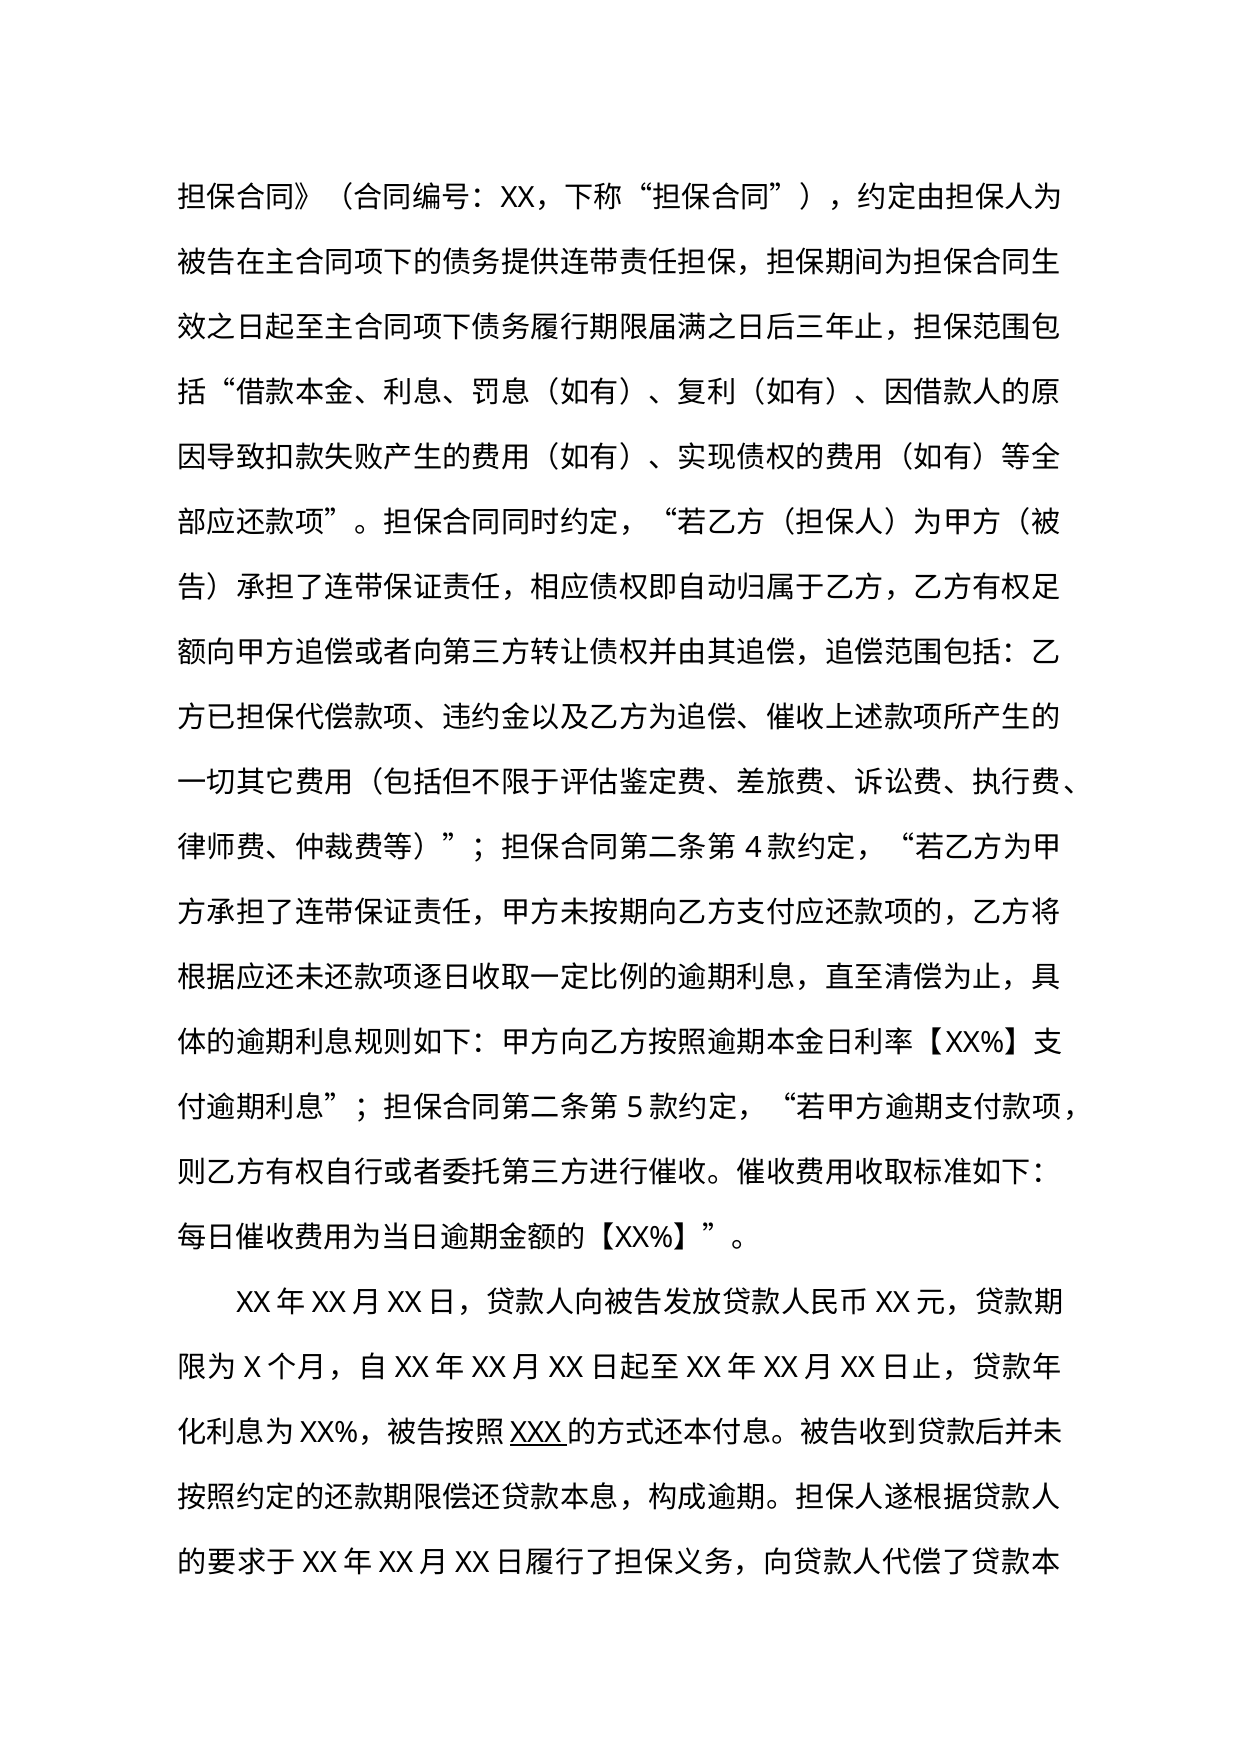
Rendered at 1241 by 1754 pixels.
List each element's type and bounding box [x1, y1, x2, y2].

text [177, 1267, 1063, 1592]
text [177, 162, 1063, 1267]
